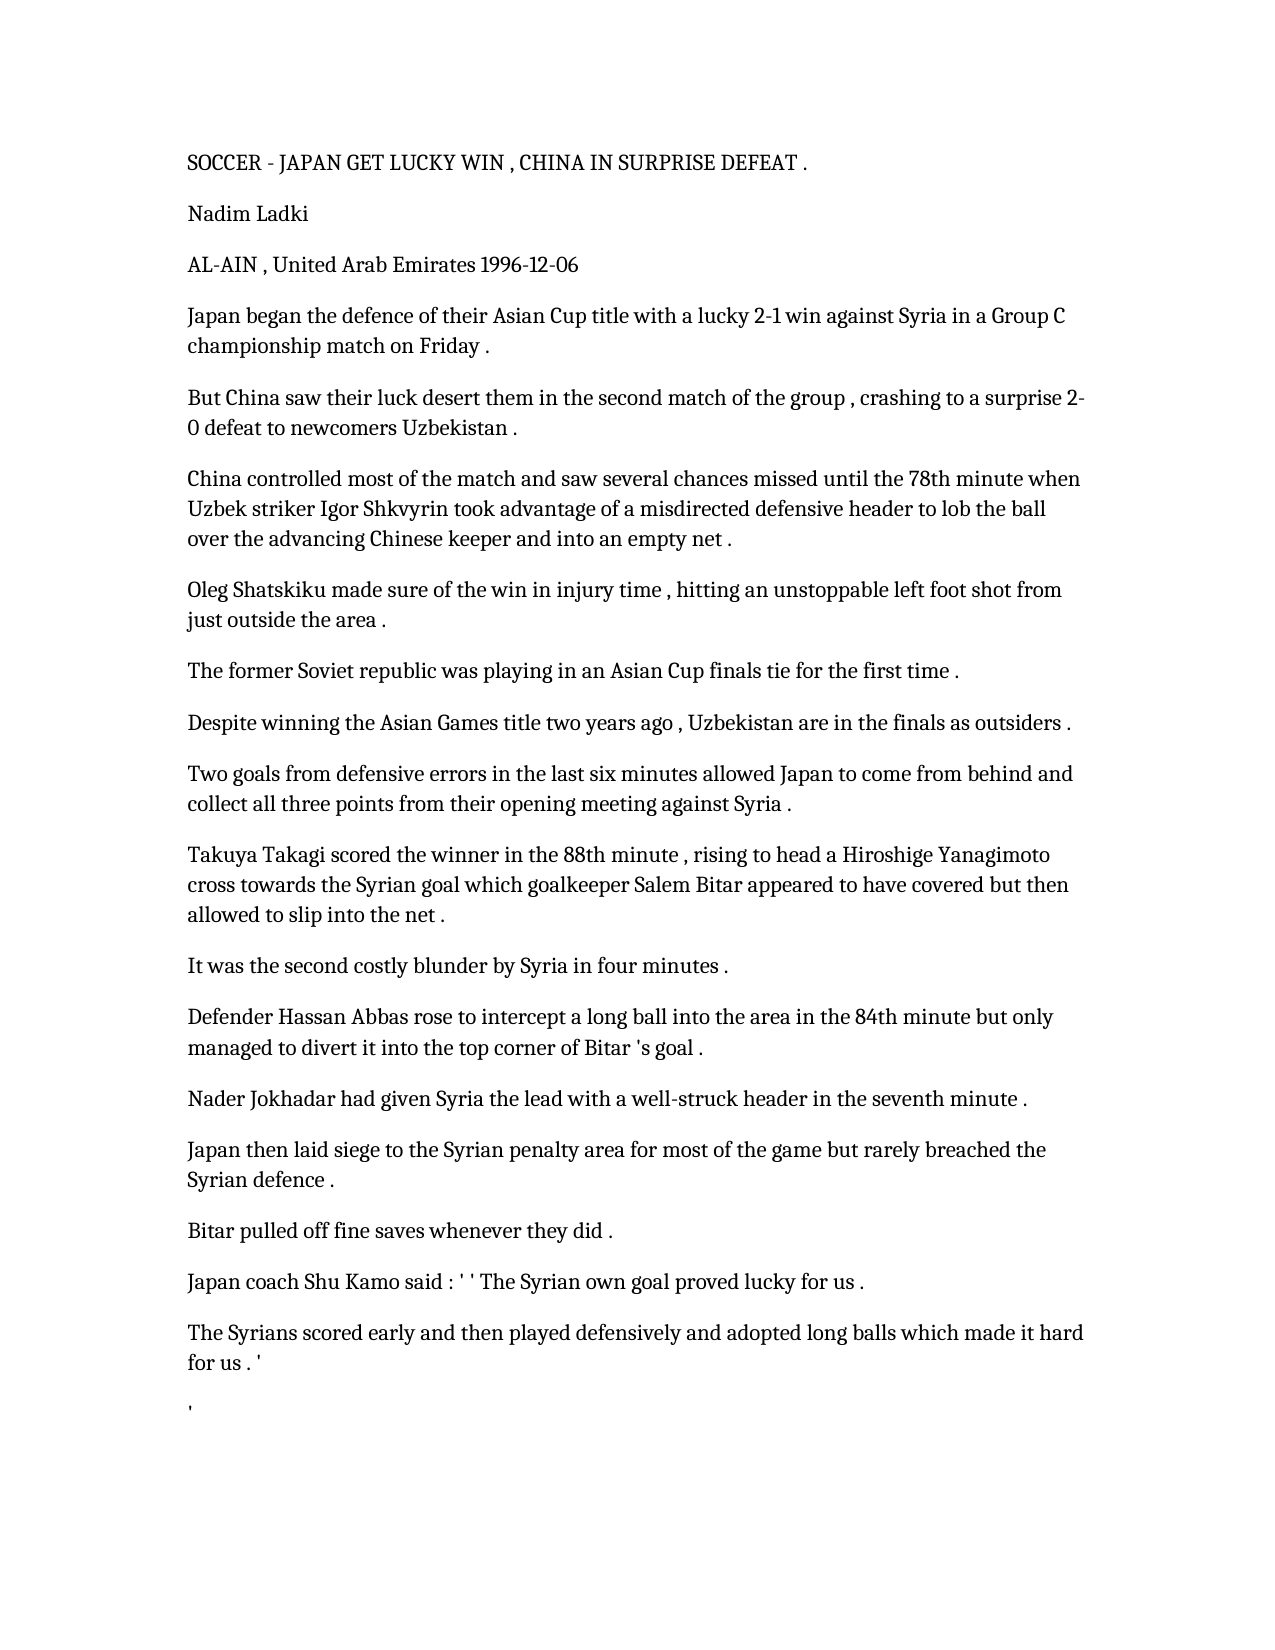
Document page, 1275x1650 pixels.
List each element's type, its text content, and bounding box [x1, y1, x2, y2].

text China controlled most of the match and saw several chances missed until the 78th minute when Uzbek striker Igor Shkvyrin took advantage of a misdirected defensive header to lob the ball over the advancing Chinese keeper and into an empty net . [187, 466, 1087, 552]
text It was the second costly blunder by Syria in four minutes . [187, 953, 1087, 979]
text Two goals from defensive errors in the last six minutes allowed Japan to come from behind and collect all three points from their opening meeting against Syria . [187, 760, 1087, 817]
text But China saw their luck desert them in the second match of the group , crashing to a surprise 2-0 defeat to newcomers Uzbekistan . [187, 384, 1087, 441]
text Japan began the defence of their Asian Cup title with a lucky 2-1 win against Syria in a Group C championship match on Friday . [187, 303, 1087, 360]
text The Syrians scored early and then played defensively and adopted long balls which made it hard for us . ' [187, 1320, 1087, 1376]
text Nader Jokhadar had given Syria the lead with a well-struck header in the seventh minute . [187, 1085, 1087, 1112]
text The former Soviet republic was playing in an Asian Cup finals tie for the first time . [187, 658, 1087, 685]
text Oleg Shatskiku made sure of the win in injury time , hitting an unstoppable left foot shot from just outside the area . [187, 577, 1087, 634]
text Nadim Ladki [187, 201, 1087, 227]
text Japan coach Shu Kamo said : ' ' The Syrian own goal proved lucky for us . [187, 1269, 1087, 1295]
text Despite winning the Asian Games title two years ago , Uzbekistan are in the finals as outsiders . [187, 709, 1087, 736]
text SOCCER - JAPAN GET LUCKY WIN , CHINA IN SURPRISE DEFEAT . [187, 150, 1087, 176]
text AL-AIN , United Arab Emirates 1996-12-06 [187, 252, 1087, 278]
text Takuya Takagi scored the winner in the 88th minute , rising to head a Hiroshige Yanagimoto cross towards the Syrian goal which goalkeeper Salem Bitar appeared to have covered but then allowed to slip into the net . [187, 842, 1087, 928]
text Japan then laid siege to the Syrian penalty area for most of the game but rarely breached the Syrian defence . [187, 1136, 1087, 1193]
text Defender Hassan Abbas rose to intercept a long ball into the area in the 84th minute but only managed to divert it into the top corner of Bitar 's goal . [187, 1004, 1087, 1061]
text Bitar pulled off fine saves whenever they did . [187, 1218, 1087, 1244]
text ' [187, 1401, 1087, 1427]
